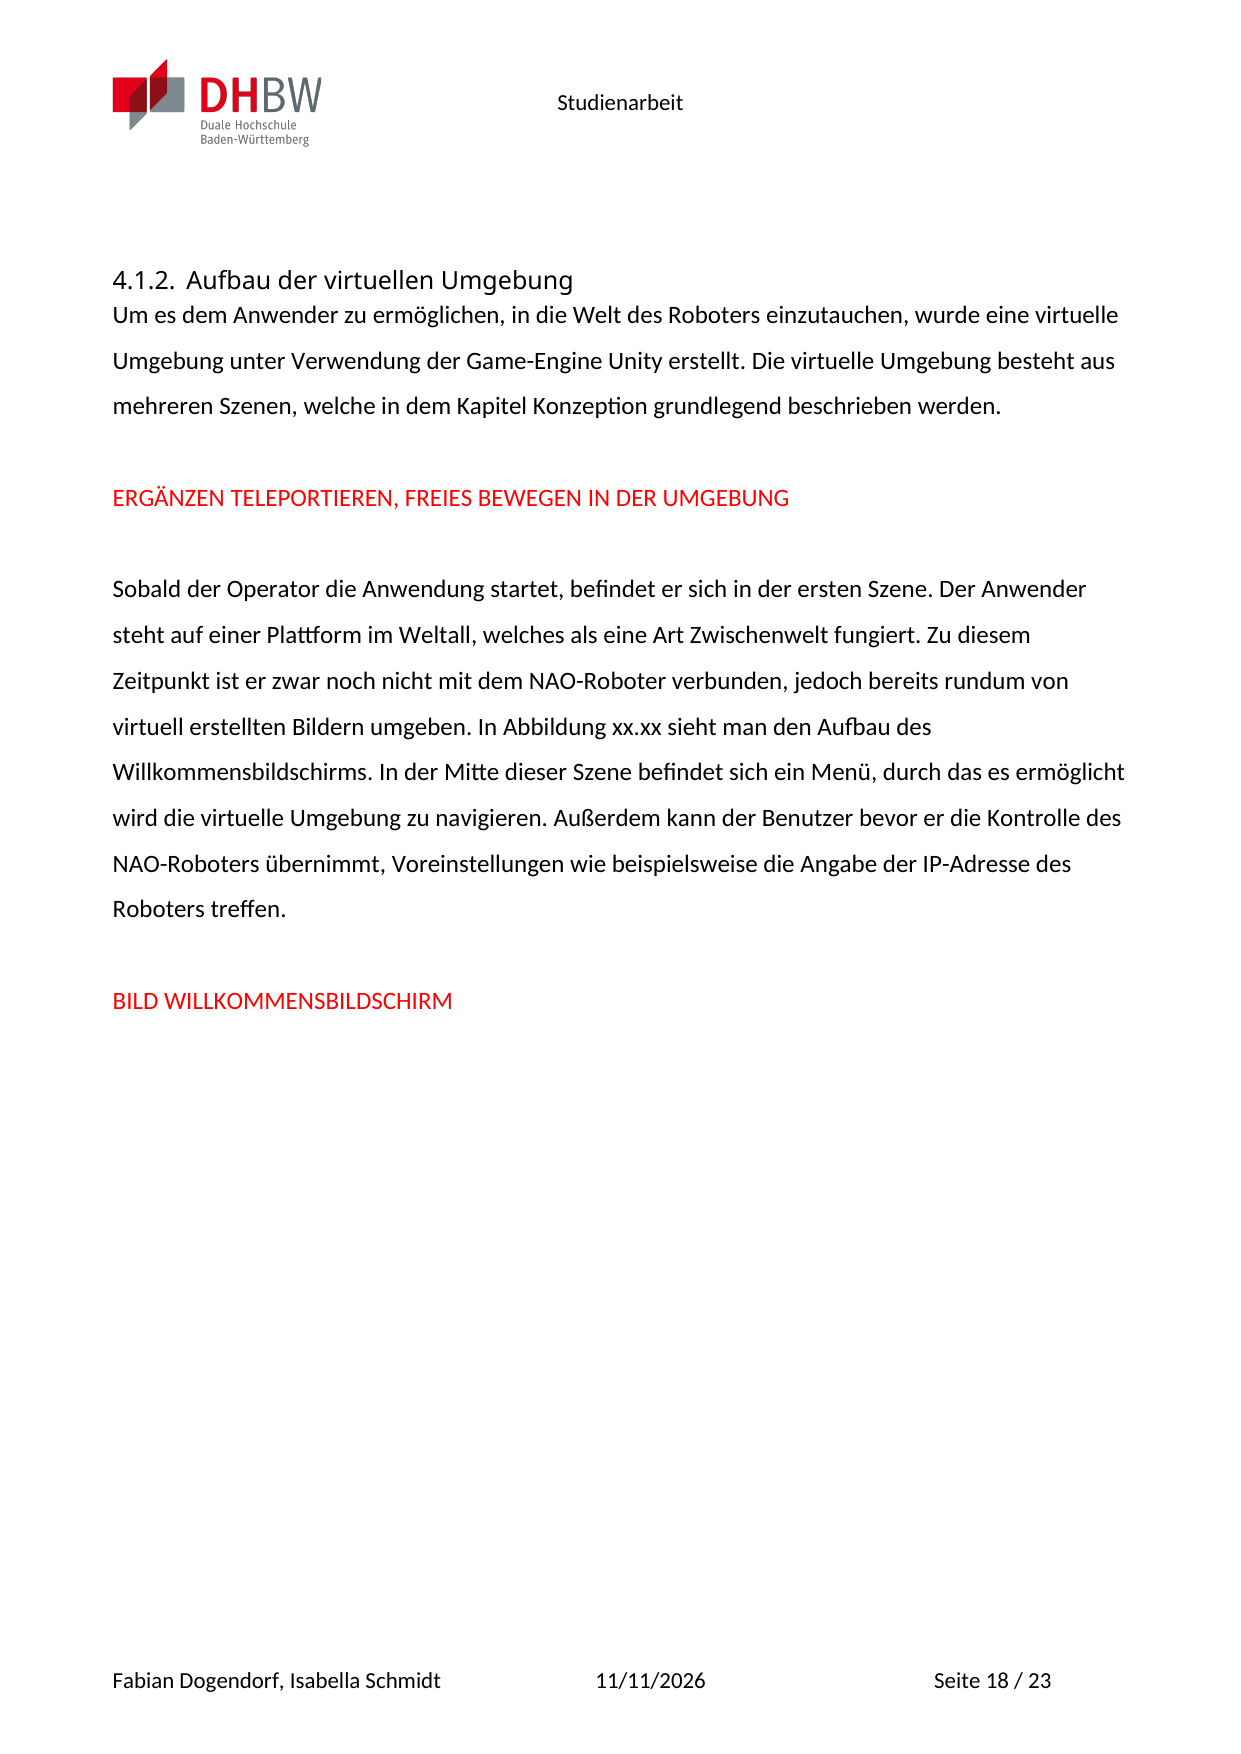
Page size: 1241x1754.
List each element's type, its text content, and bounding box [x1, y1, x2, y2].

subtitle Aufbau der virtuellen Umgebung [112, 262, 1128, 296]
text Um es dem Anwender zu ermöglichen, in die Welt des Roboters einzutauchen, wurde eine virtuelle Umgebung unter Verwendung der Game-Engine Unity erstellt. Die virtuelle Umgebung besteht aus mehreren Szenen, welche in dem Kapitel Konzeption grundlegend beschrieben werden. [112, 299, 1128, 421]
text ERGÄNZEN TELEPORTIEREN, FREIES BEWEGEN IN DER UMGEBUNG [112, 482, 1128, 512]
picture [112, 59, 322, 147]
text BILD WILLKOMMENSBILDSCHIRM [112, 985, 1128, 1016]
text Sobald der Operator die Anwendung startet, befindet er sich in der ersten Szene. Der Anwender steht auf einer Plattform im Weltall, welches als eine Art Zwischenwelt fungiert. Zu diesem Zeitpunkt ist er zwar noch nicht mit dem NAO-Roboter verbunden, jedoch bereits rundum von virtuell erstellten Bildern umgeben. In Abbildung xx.xx sieht man den Aufbau des Willkommensbildschirms. In der Mitte dieser Szene befindet sich ein Menü, durch das es ermöglicht wird die virtuelle Umgebung zu navigieren. Außerdem kann der Benutzer bevor er die Kontrolle des NAO-Roboters übernimmt, Voreinstellungen wie beispielsweise die Angabe der IP-Adresse des Roboters treffen. [112, 573, 1128, 924]
